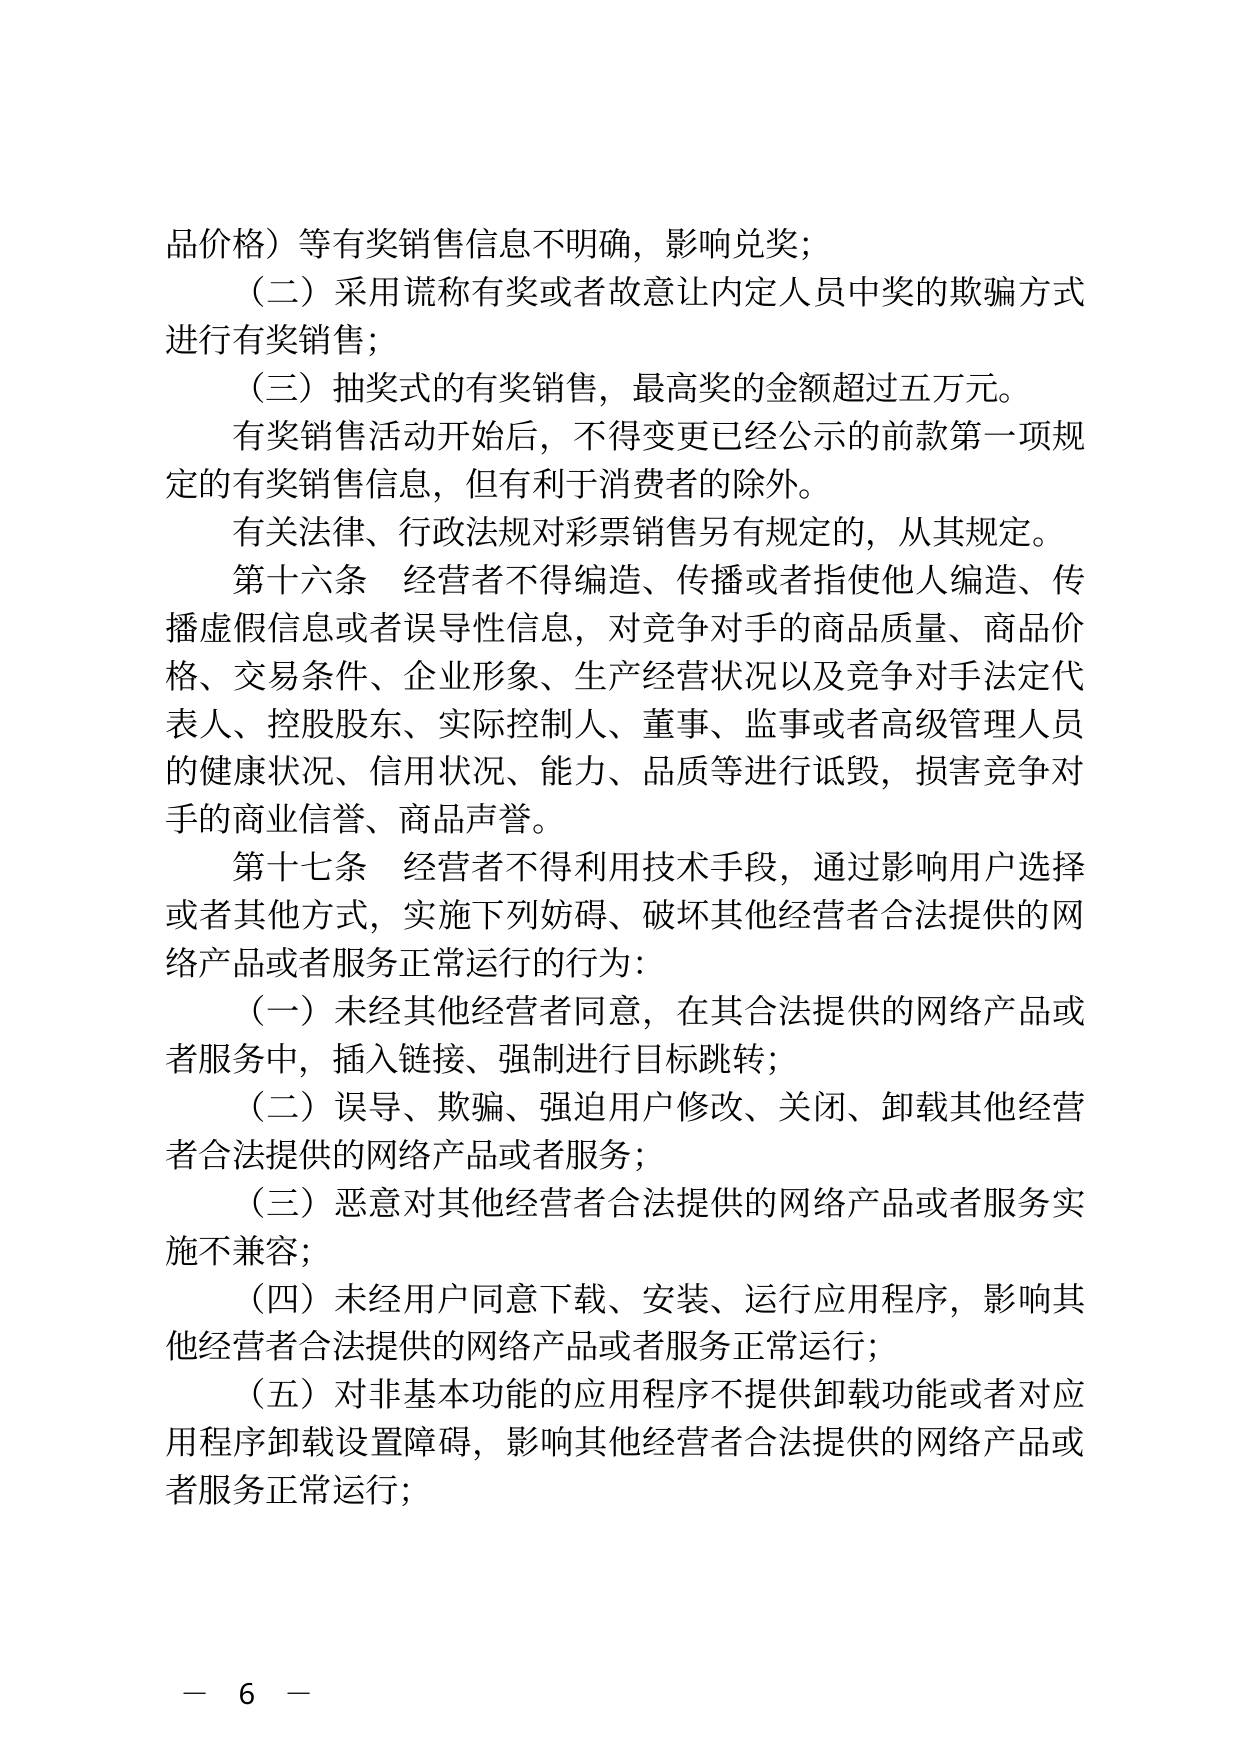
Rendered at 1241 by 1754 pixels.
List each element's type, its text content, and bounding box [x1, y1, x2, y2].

text （二）误导、欺骗、强迫用户修改、关闭、卸载其他经营者合法提供的网络产品或者服务； [165, 1081, 1087, 1177]
text （三）恶意对其他经营者合法提供的网络产品或者服务实施不兼容； [165, 1177, 1087, 1273]
text （二）采用谎称有奖或者故意让内定人员中奖的欺骗方式进行有奖销售； [165, 266, 1087, 362]
text （三）抽奖式的有奖销售，最高奖的金额超过五万元。 [165, 362, 1087, 410]
text 第十七条 经营者不得利用技术手段，通过影响用户选择或者其他方式，实施下列妨碍、破坏其他经营者合法提供的网络产品或者服务正常运行的行为： [165, 841, 1087, 985]
text 有关法律、行政法规对彩票销售另有规定的，从其规定。 [165, 506, 1087, 554]
text （四）未经用户同意下载、安装、运行应用程序，影响其他经营者合法提供的网络产品或者服务正常运行； [165, 1273, 1087, 1368]
text 有奖销售活动开始后，不得变更已经公示的前款第一项规定的有奖销售信息，但有利于消费者的除外。 [165, 410, 1087, 506]
text （一）未经其他经营者同意，在其合法提供的网络产品或者服务中，插入链接、强制进行目标跳转； [165, 985, 1087, 1081]
text （五）对非基本功能的应用程序不提供卸载功能或者对应用程序卸载设置障碍，影响其他经营者合法提供的网络产品或者服务正常运行； [165, 1368, 1087, 1512]
text 第十六条 经营者不得编造、传播或者指使他人编造、传播虚假信息或者误导性信息，对竞争对手的商品质量、商品价格、交易条件、企业形象、生产经营状况以及竞争对手法定代表人、控股股东、实际控制人、董事、监事或者高级管理人员的健康状况、信用状况、能力、品质等进行诋毁，损害竞争对手的商业信誉、商品声誉。 [165, 554, 1087, 841]
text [165, 218, 1087, 266]
